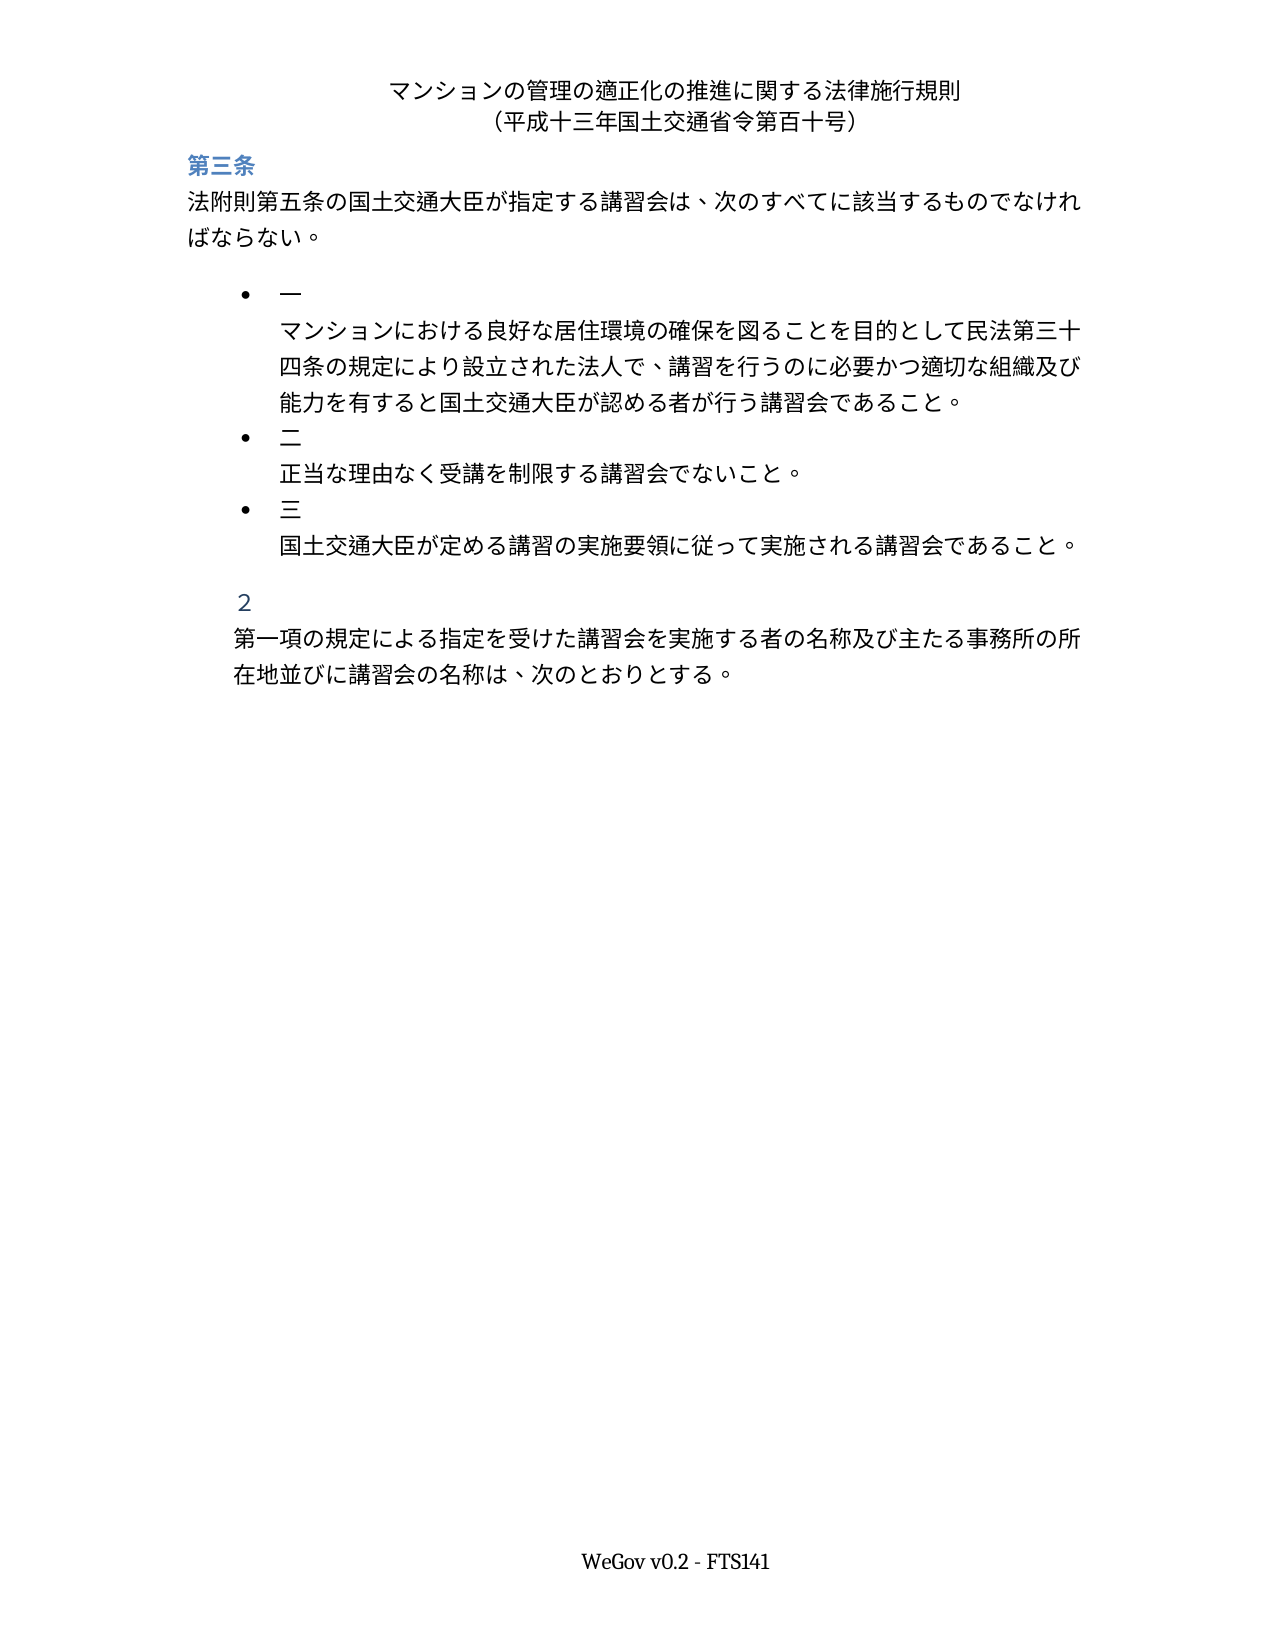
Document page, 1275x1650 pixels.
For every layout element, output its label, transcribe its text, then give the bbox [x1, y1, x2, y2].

list 三 国土交通大臣が定める講習の実施要領に従って実施される講習会であること。 [242, 494, 1087, 561]
subtitle 第三条 [187, 150, 1087, 181]
text 第一項の規定による指定を受けた講習会を実施する者の名称及び主たる事務所の所在地並びに講習会の名称は、次のとおりとする。 [233, 623, 1087, 690]
text 法附則第五条の国土交通大臣が指定する講習会は、次のすべてに該当するものでなければならない。 [187, 186, 1087, 253]
list 二 正当な理由なく受講を制限する講習会でないこと。 [242, 422, 1087, 489]
list 一 マンションにおける良好な居住環境の確保を図ることを目的として民法第三十四条の規定により設立された法人で、講習を行うのに必要かつ適切な組織及び能力を有すると国土交通大臣が認める者が行う講習会であること。 [242, 279, 1087, 418]
subtitle ２ [233, 587, 1087, 618]
